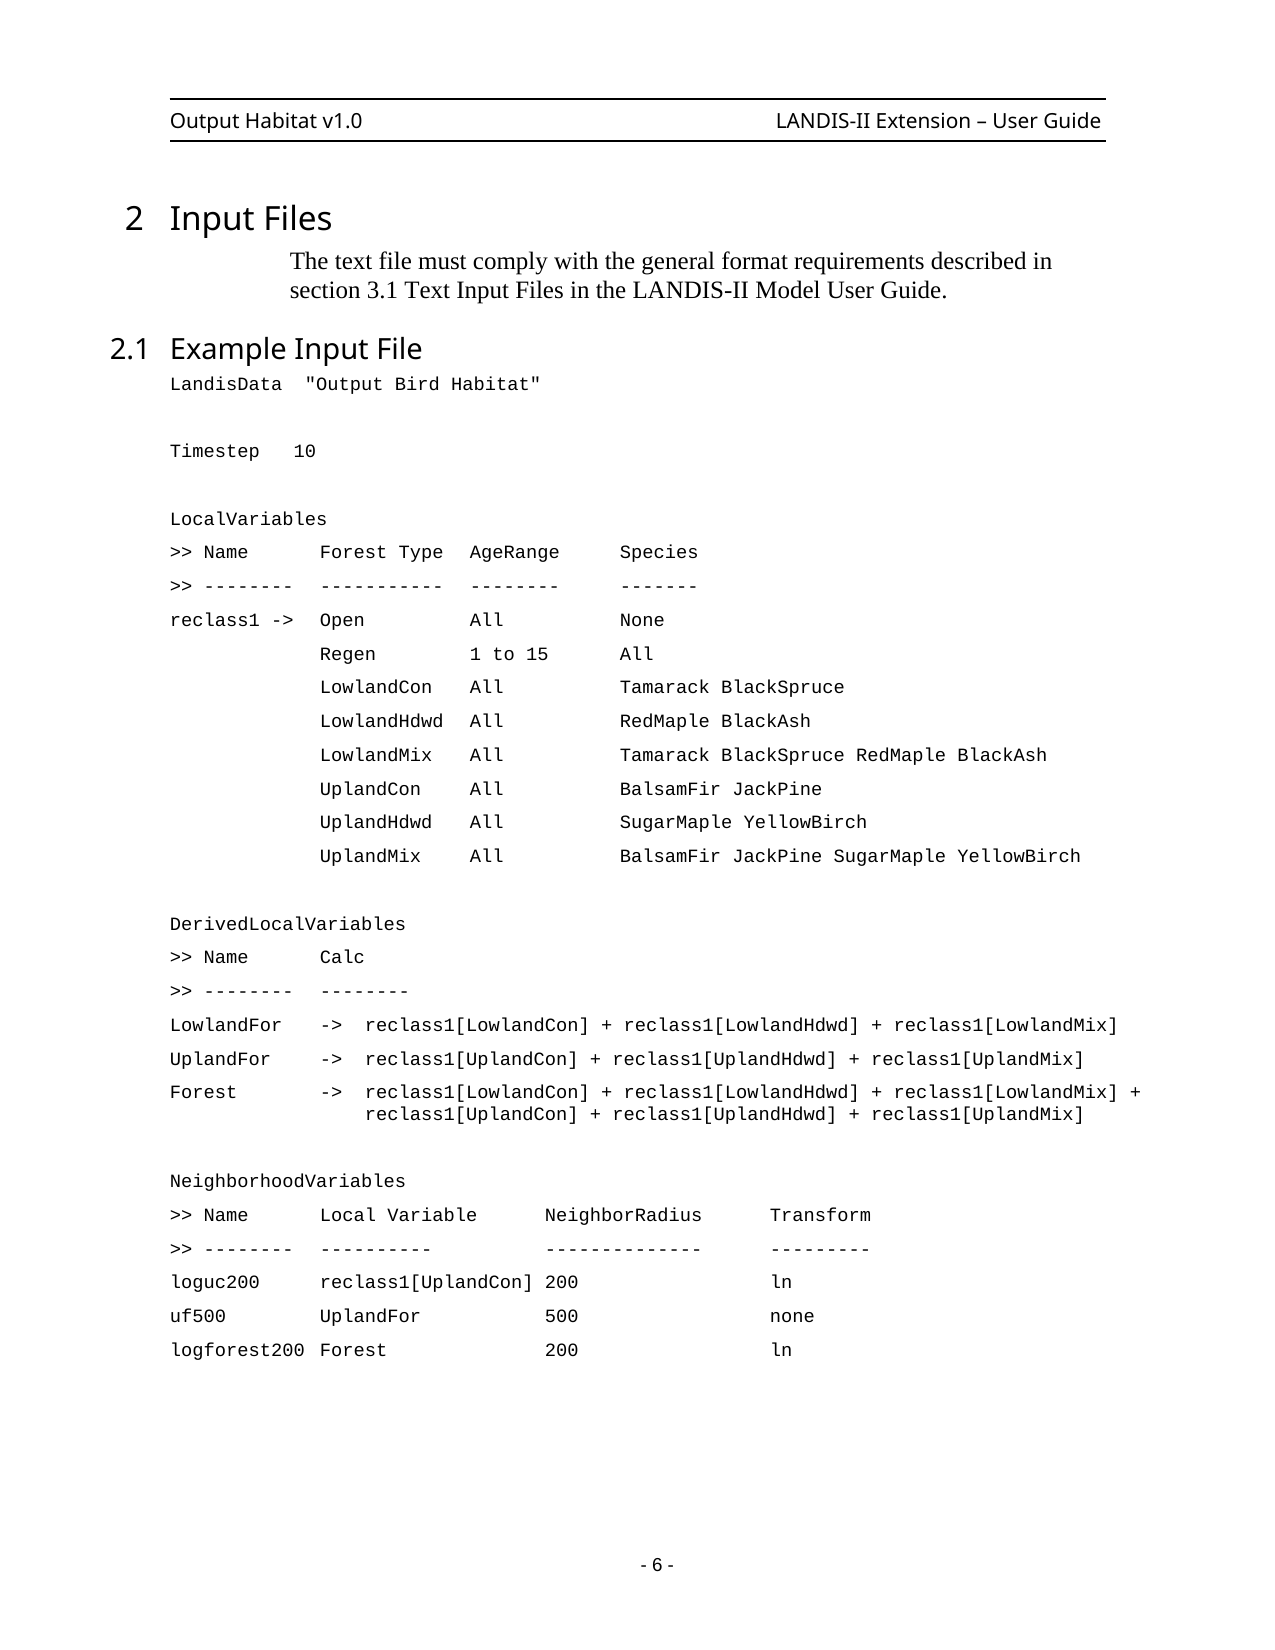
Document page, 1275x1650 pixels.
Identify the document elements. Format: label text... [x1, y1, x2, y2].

text UplandFor -> reclass1[UplandCon] + reclass1[UplandHdwd] + reclass1[UplandMix] [169, 1049, 1144, 1071]
text DerivedLocalVariables [169, 914, 1144, 936]
text uf500 UplandFor 500 none [169, 1307, 1144, 1328]
text >> Name Forest Type AgeRange Species [169, 543, 1144, 564]
text LocalVariables [169, 509, 1144, 531]
text >> -------- ---------- -------------- --------- [169, 1239, 1144, 1261]
text The text file must comply with the general format requirements described in section 3.1 Text Input Files in the LANDIS-II Model User Guide. [289, 246, 1098, 304]
text NeighborhoodVariables [169, 1172, 1144, 1193]
text reclass1 -> Open All None [169, 611, 1144, 632]
text Regen 1 to 15 All [169, 644, 1144, 666]
text Forest -> reclass1[LowlandCon] + reclass1[LowlandHdwd] + reclass1[LowlandMix] + reclass1[UplandCon] + reclass1[UplandHdwd] + reclass1[UplandMix] [169, 1083, 1144, 1126]
text >> -------- ----------- -------- ------- [169, 577, 1144, 598]
text loguc200 reclass1[UplandCon] 200 ln [169, 1273, 1144, 1294]
text UplandHdwd All SugarMaple YellowBirch [169, 813, 1144, 834]
text UplandMix All BalsamFir JackPine SugarMaple YellowBirch [169, 847, 1144, 868]
text LowlandFor -> reclass1[LowlandCon] + reclass1[LowlandHdwd] + reclass1[LowlandMix] [169, 1016, 1144, 1037]
text >> -------- -------- [169, 982, 1144, 1003]
text >> Name Calc [169, 948, 1144, 969]
text LowlandMix All Tamarack BlackSpruce RedMaple BlackAsh [169, 746, 1144, 767]
text LowlandCon All Tamarack BlackSpruce [169, 678, 1144, 699]
text UplandCon All BalsamFir JackPine [169, 779, 1144, 801]
text Timestep 10 [169, 442, 1144, 463]
text >> Name Local Variable NeighborRadius Transform [169, 1206, 1144, 1227]
text LowlandHdwd All RedMaple BlackAsh [169, 712, 1144, 733]
subtitle Input Files [124, 194, 1098, 240]
text LandisData "Output Bird Habitat" [169, 374, 1144, 396]
subtitle Example Input File [109, 329, 1098, 368]
text logforest200 Forest 200 ln [169, 1341, 1144, 1362]
